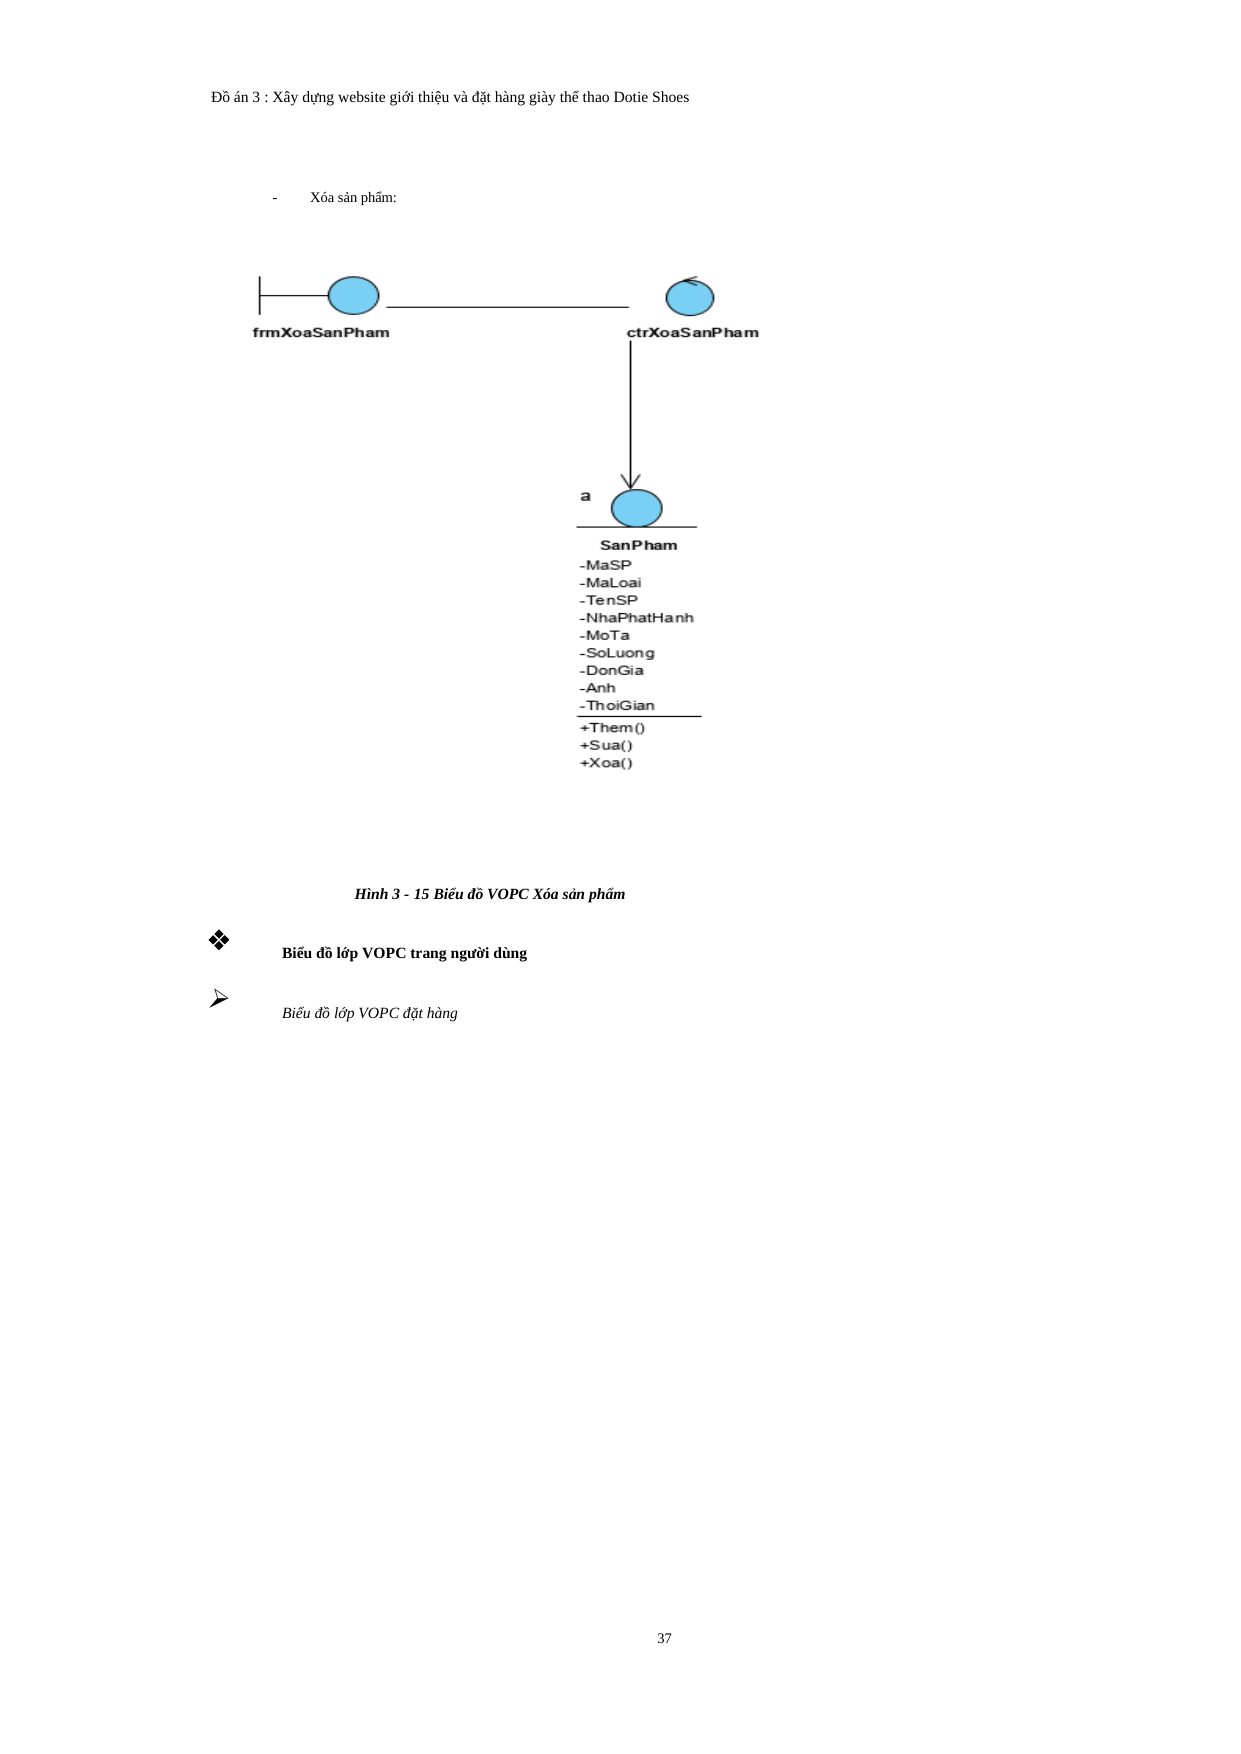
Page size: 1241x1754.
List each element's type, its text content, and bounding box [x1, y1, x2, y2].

list Xóa sản phẩm: [272, 177, 1122, 206]
text Hình 3 - 15 Biểu đồ VOPC Xóa sản phẩm [207, 872, 1122, 903]
list Biểu đồ lớp VOPC trang người dùng [207, 931, 1122, 962]
list Biểu đồ lớp VOPC đặt hàng [207, 990, 1122, 1021]
picture [206, 232, 835, 820]
